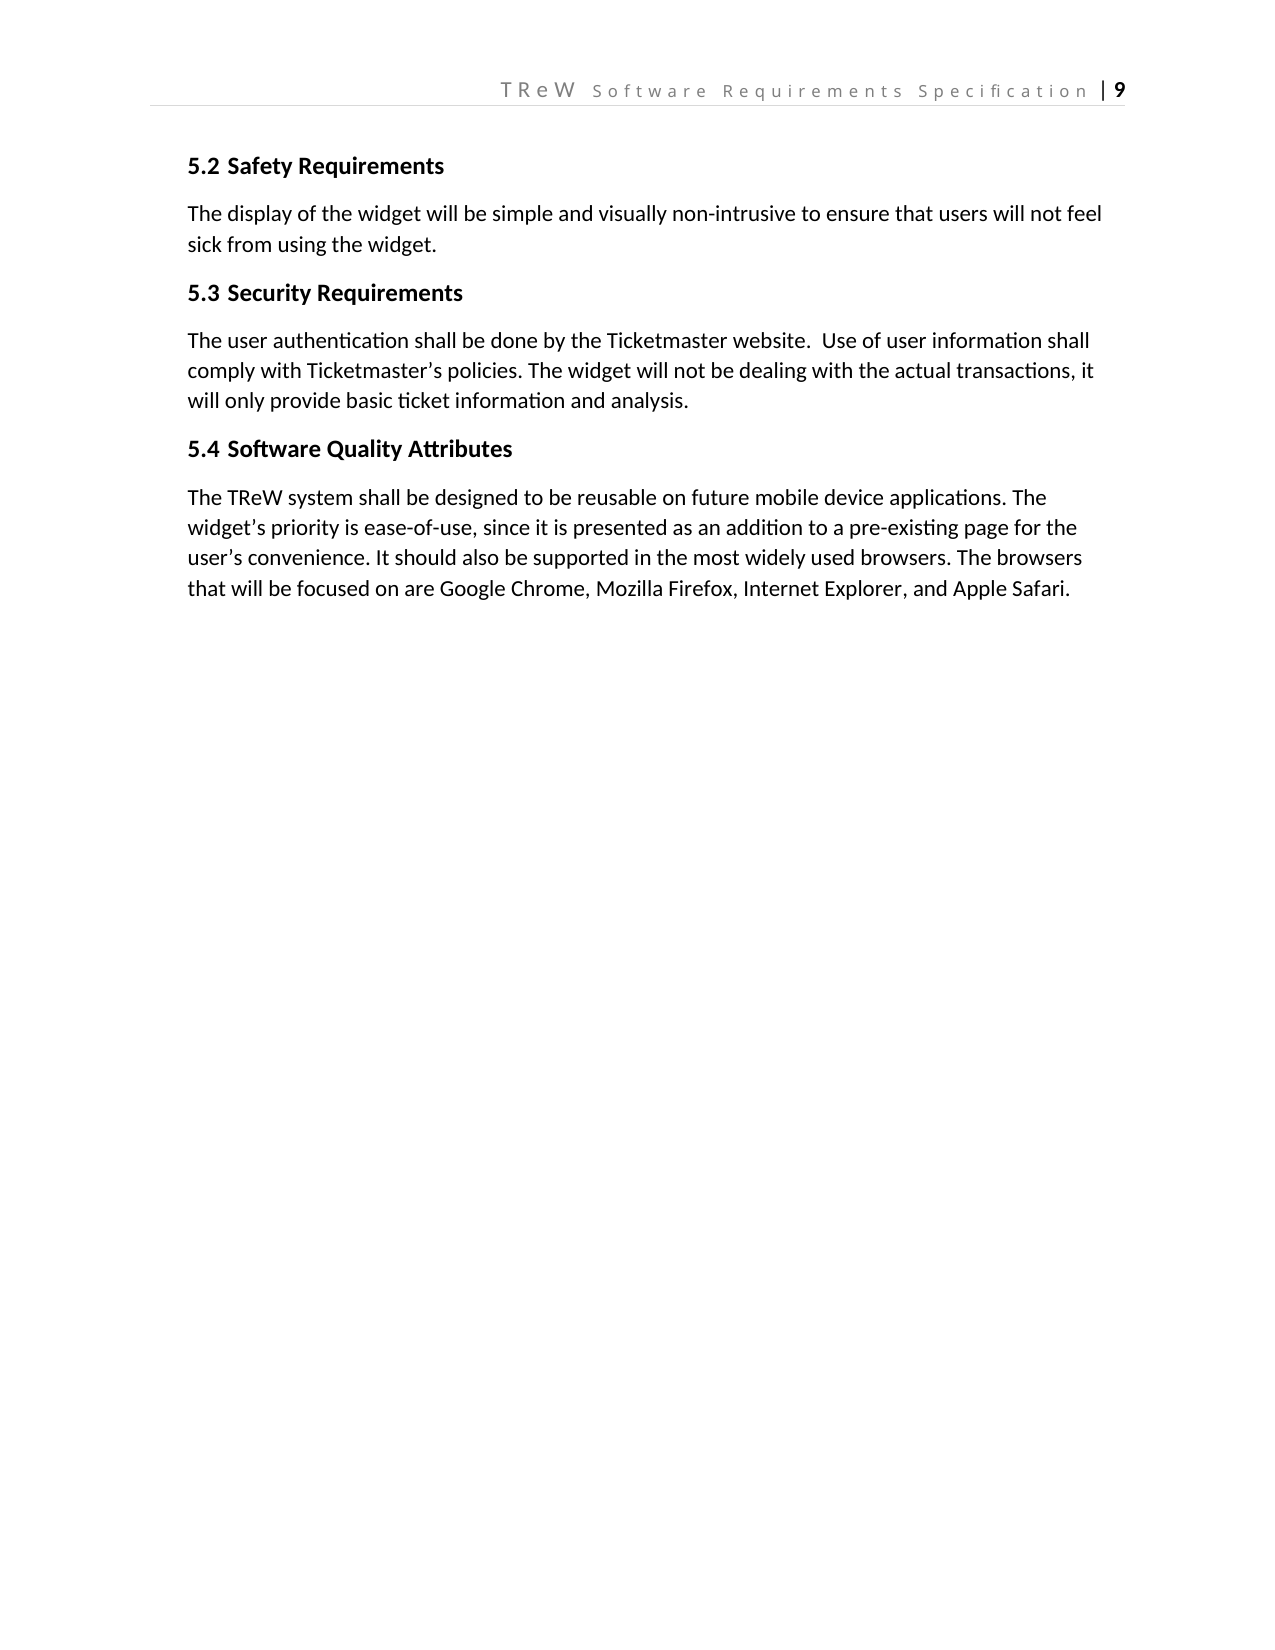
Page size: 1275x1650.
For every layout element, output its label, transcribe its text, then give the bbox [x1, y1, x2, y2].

text The TReW system shall be designed to be reusable on future mobile device applications. The widget’s priority is ease-of-use, since it is presented as an addition to a pre-existing page for the user’s convenience. It should also be supported in the most widely used browsers. The browsers that will be focused on are Google Chrome, Mozilla Firefox, Internet Explorer, and Apple Safari. [187, 483, 1125, 602]
text The user authentication shall be done by the Ticketmaster website. Use of user information shall comply with Ticketmaster’s policies. The widget will not be dealing with the actual transactions, it will only provide basic ticket information and analysis. [187, 326, 1125, 415]
subtitle Security Requirements [187, 277, 1125, 307]
text The display of the widget will be simple and visually non-intrusive to ensure that users will not feel sick from using the widget. [187, 199, 1125, 258]
subtitle Software Quality Attributes [187, 433, 1125, 464]
subtitle Safety Requirements [187, 150, 1125, 181]
